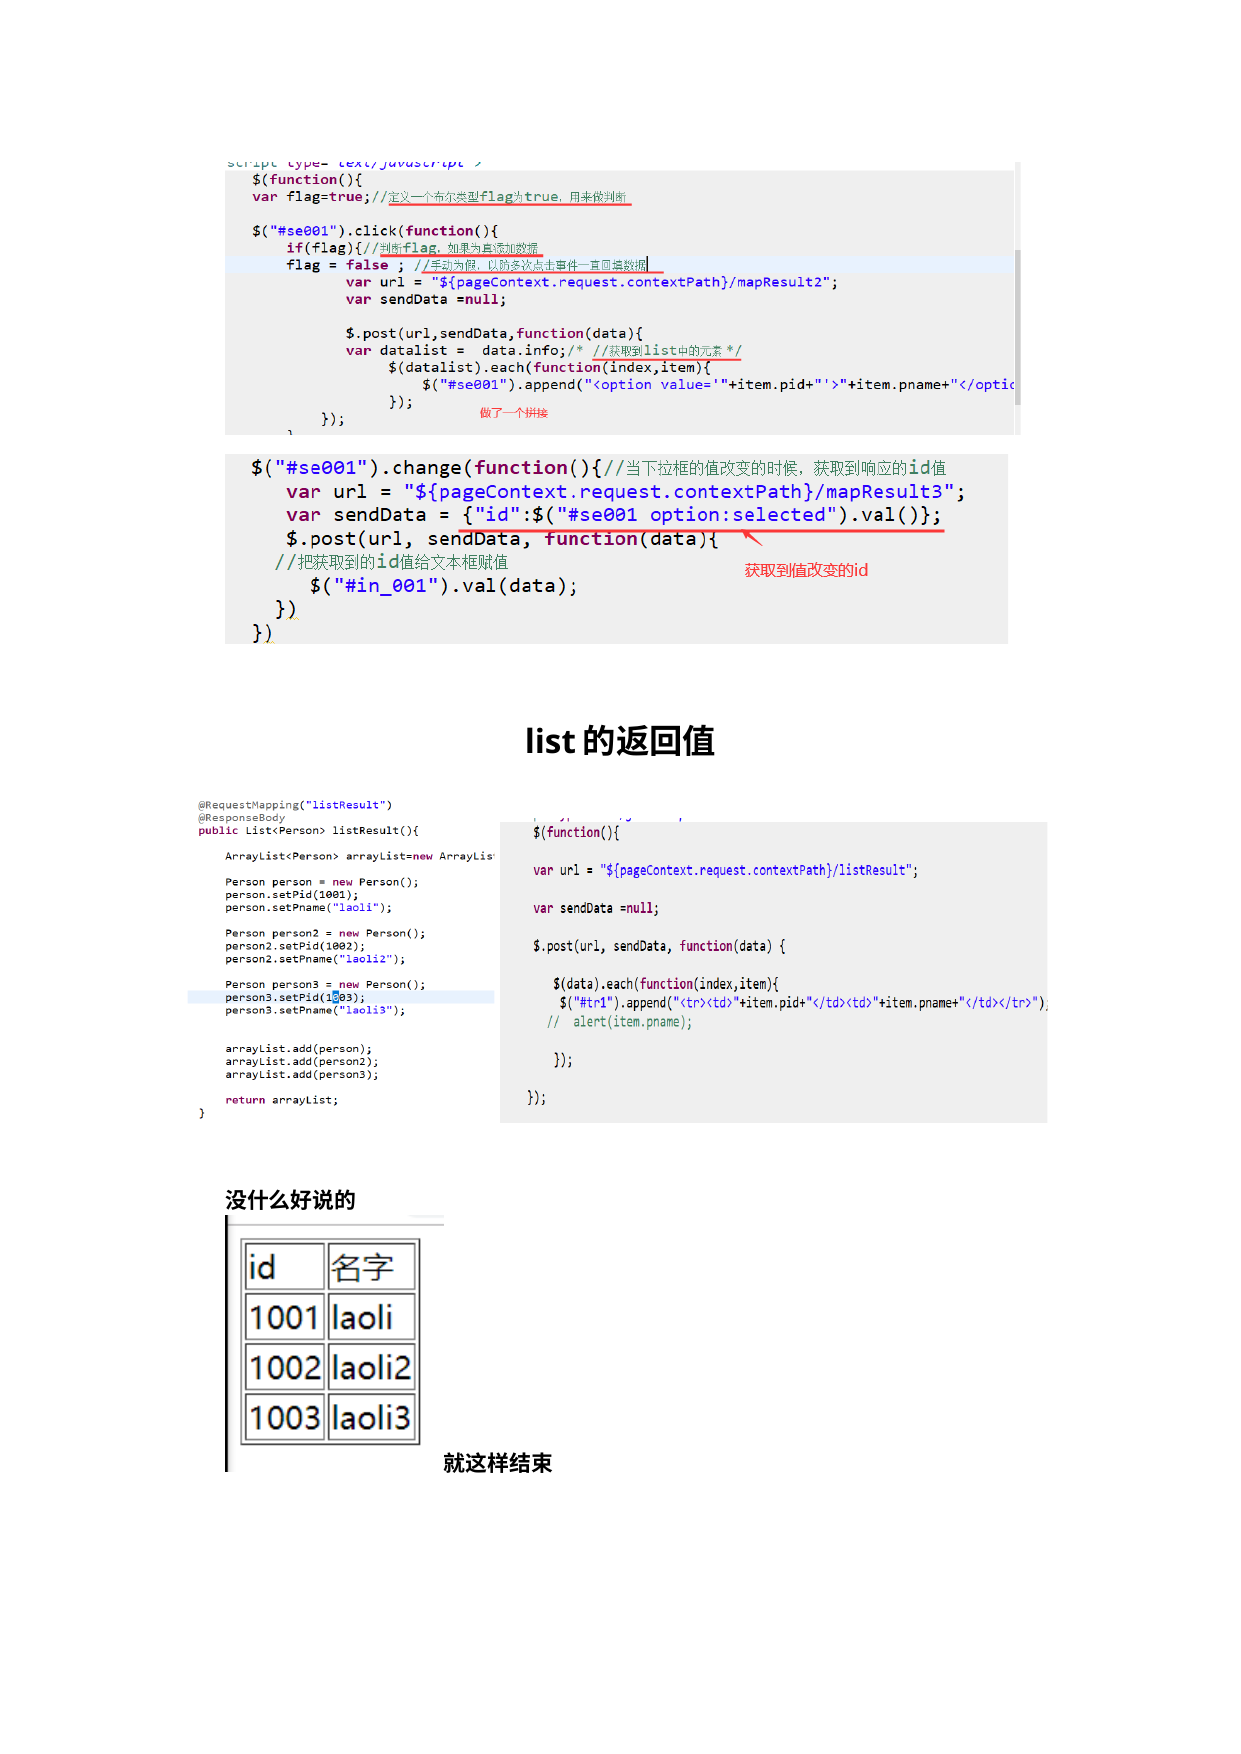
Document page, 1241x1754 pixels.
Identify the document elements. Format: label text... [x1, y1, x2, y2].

picture [225, 1215, 444, 1472]
picture [500, 818, 1048, 1123]
picture [187, 792, 495, 1123]
picture [225, 454, 1009, 644]
picture [225, 162, 1021, 435]
subtitle list的返回值 [187, 707, 1053, 772]
list 就这样结束 [225, 1215, 1053, 1508]
list 没什么好说的 [225, 1183, 1053, 1215]
